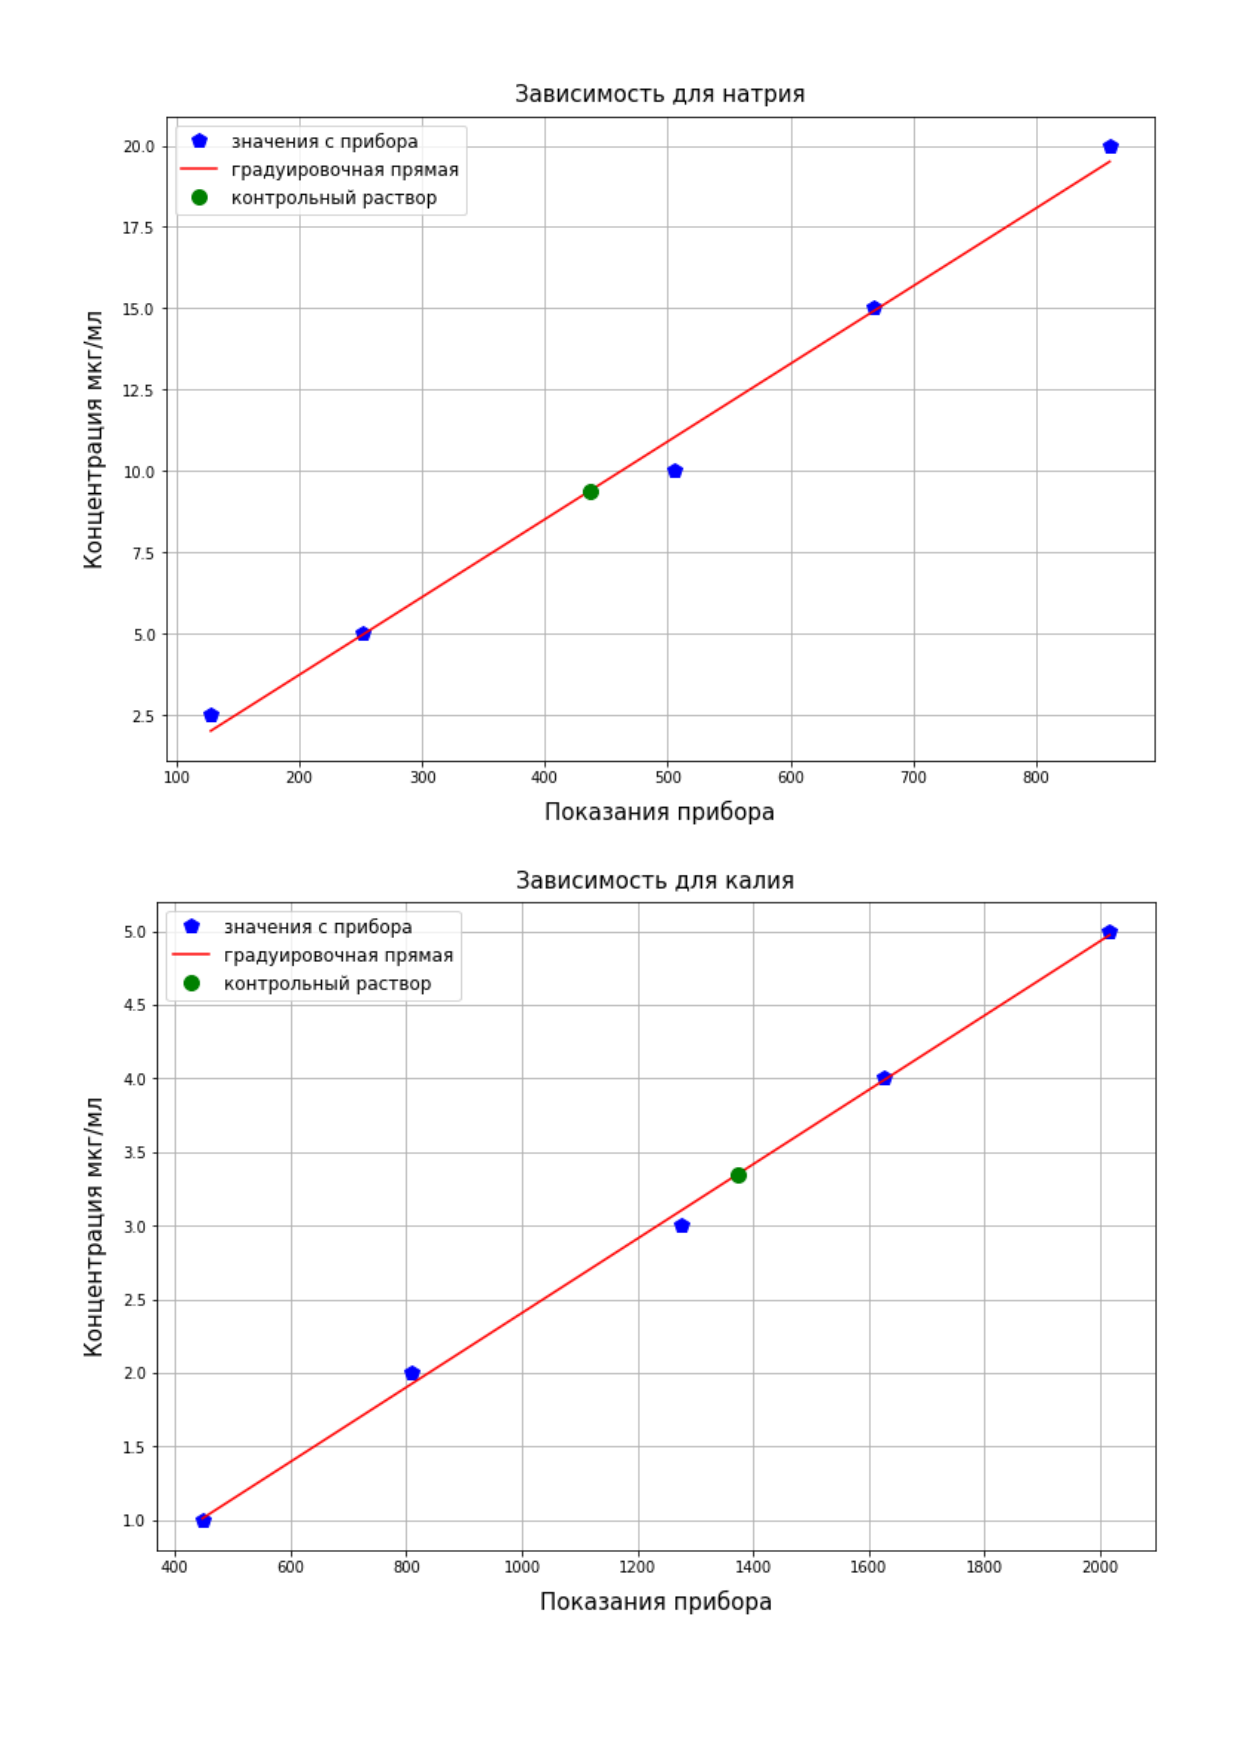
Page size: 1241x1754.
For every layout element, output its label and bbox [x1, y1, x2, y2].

picture [75, 75, 1165, 835]
picture [75, 859, 1166, 1625]
